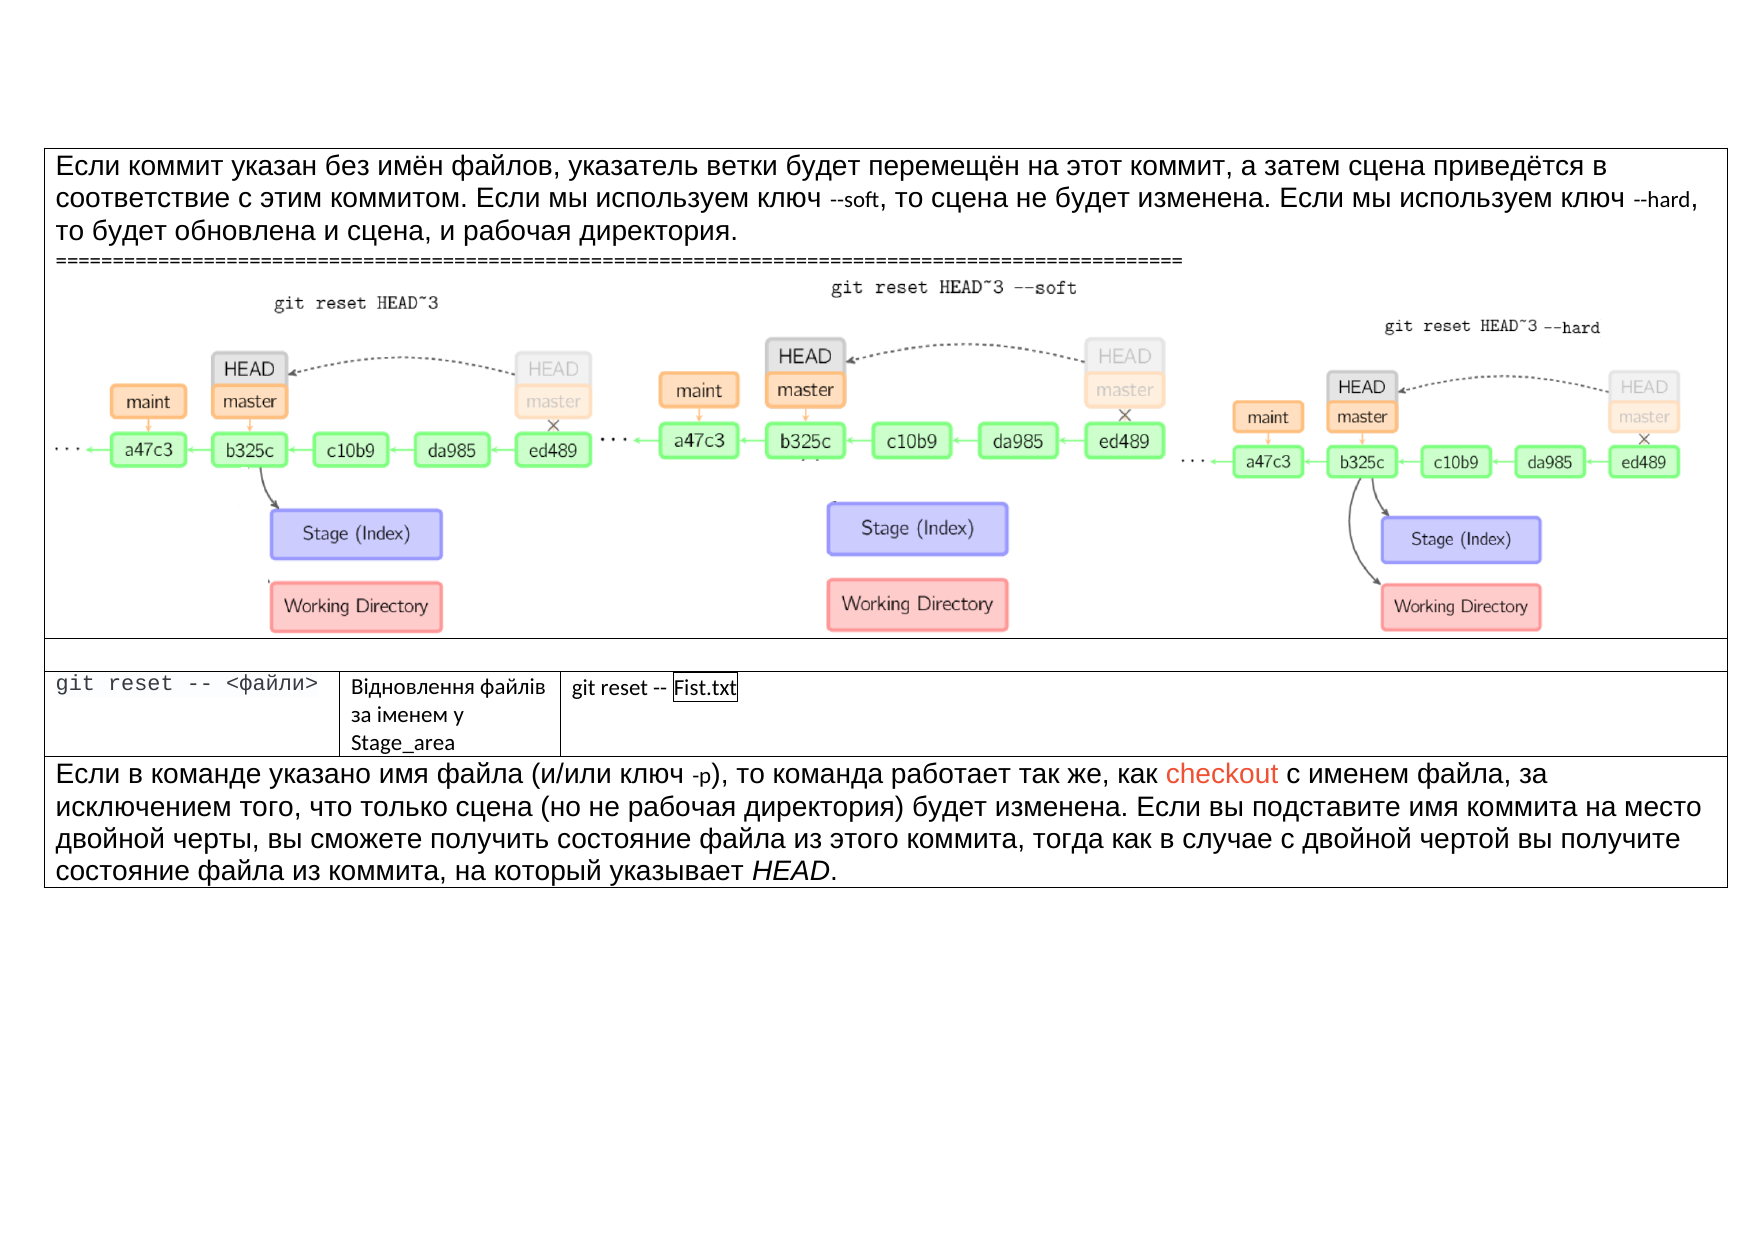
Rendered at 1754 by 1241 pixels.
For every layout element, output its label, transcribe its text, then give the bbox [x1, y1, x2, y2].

table_cell Если коммит указан без имён файлов, указатель ветки будет перемещён на этот коммит, а затем сцена приведётся в соответствие с этим коммитом. Если мы используем ключ --soft, то сцена не будет изменена. Если мы используем ключ --hard, то будет обновлена и сцена, и рабочая директория. =================================================================================================== [45, 149, 1727, 638]
table_cell git reset -- <файли> [45, 672, 339, 756]
table_cell Відновлення файлів за іменем у Stage_area [340, 672, 560, 756]
table_cell [45, 639, 1727, 671]
table_cell git reset -- Fist.txt [561, 672, 1727, 756]
picture [55, 273, 1687, 638]
